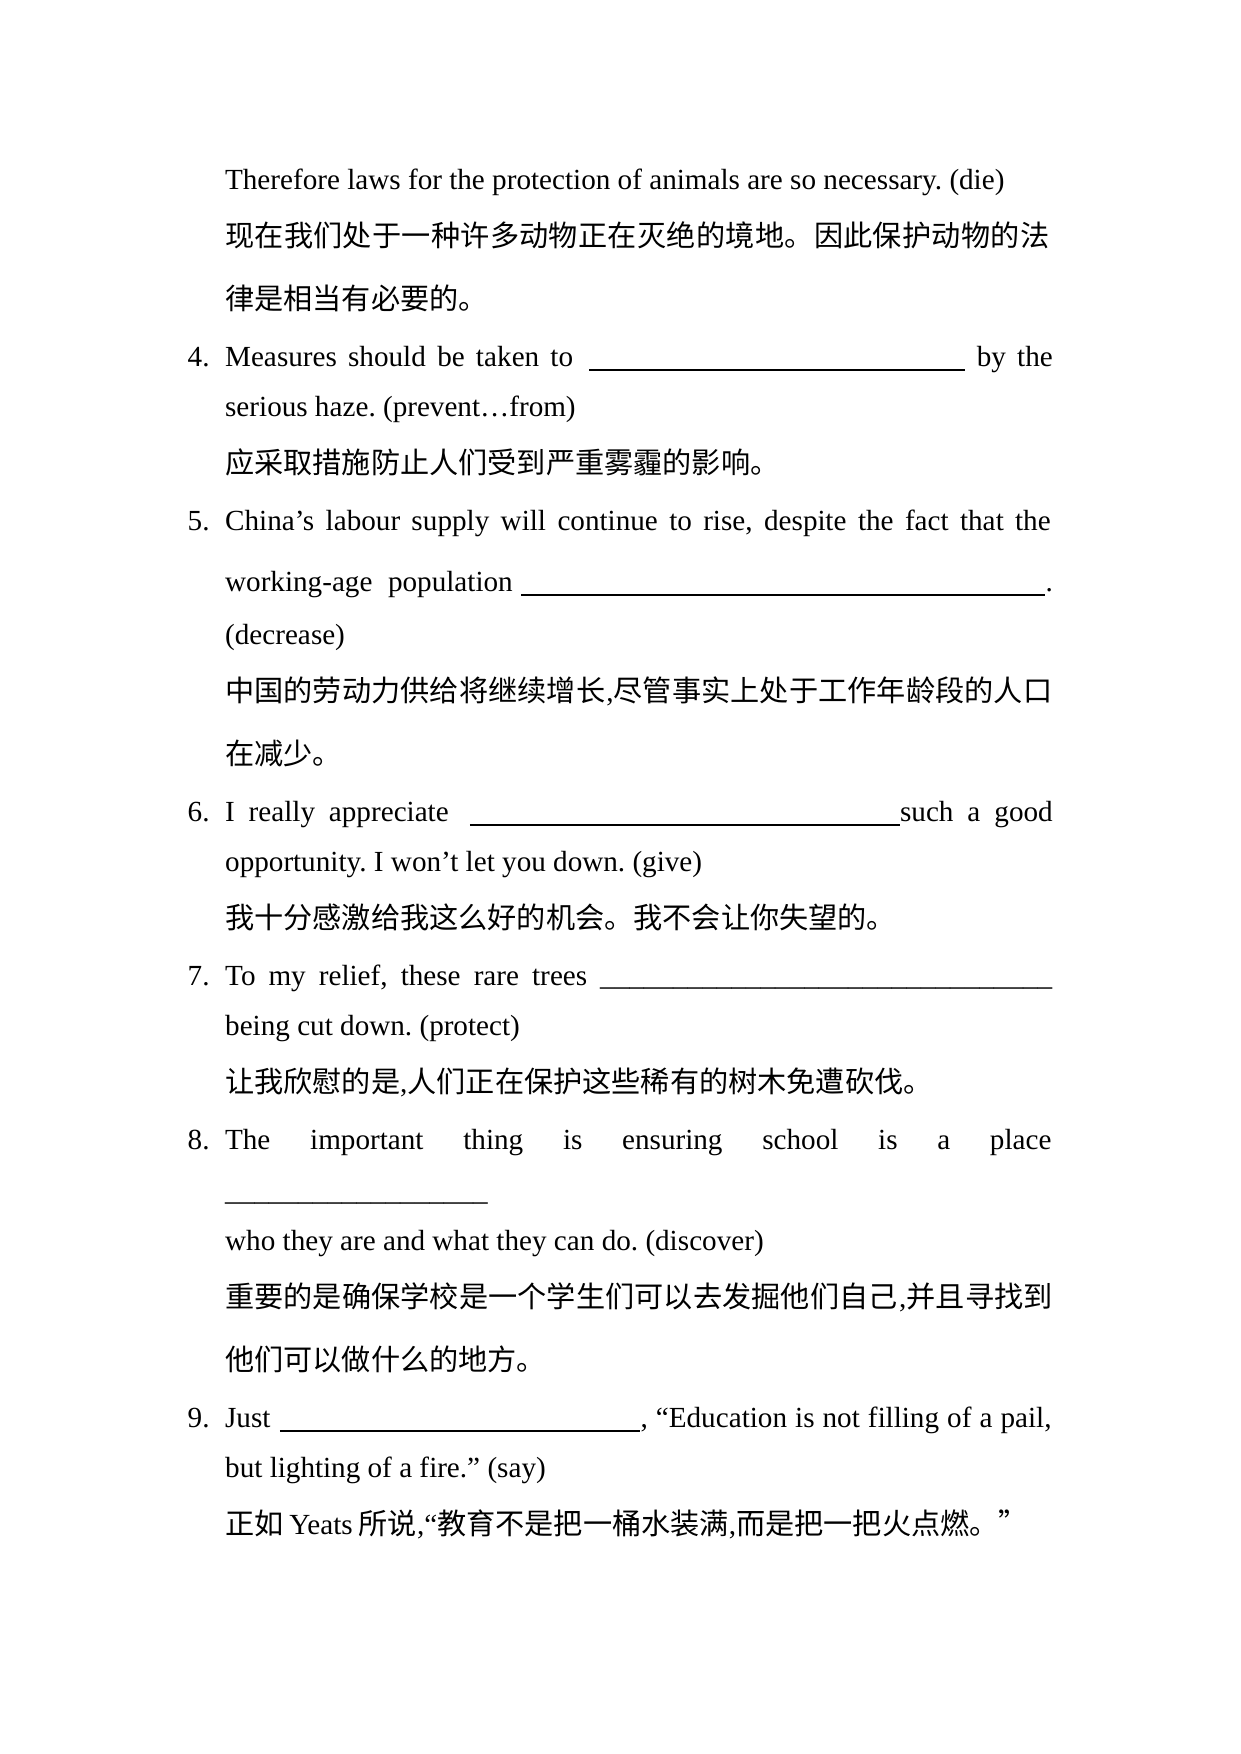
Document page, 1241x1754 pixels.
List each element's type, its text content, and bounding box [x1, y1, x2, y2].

list I really appreciate such a good opportunity. I won’t let you down. (give) [187, 794, 1053, 878]
list 正如Yeats所说,“教育不是把一桶水装满,而是把一把火点燃。” [225, 1501, 1053, 1543]
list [187, 162, 1053, 196]
list Measures should be taken to by the serious haze. (prevent…from) [187, 339, 1053, 423]
list Just , “Education is not filling of a pail, but lighting of a fire.” (say) [187, 1400, 1053, 1484]
list To my relief, these rare trees _______________________________ being cut down. (protect) [187, 958, 1053, 1042]
list 重要的是确保学校是一个学生们可以去发掘他们自己,并且寻找到他们可以做什么的地方。 [225, 1273, 1053, 1379]
list 让我欣慰的是,人们正在保护这些稀有的树木免遭砍伐。 [225, 1059, 1053, 1101]
list The important thing is ensuring school is a place __________________ who they are and what they can do. (discover) [187, 1122, 1053, 1256]
list 我十分感激给我这么好的机会。我不会让你失望的。 [225, 895, 1053, 937]
list China’s labour supply will continue to rise, despite the fact that the working-age population . (decrease) [187, 503, 1053, 651]
list 中国的劳动力供给将继续增长,尽管事实上处于工作年龄段的人口在减少。 [225, 667, 1053, 773]
list 现在我们处于一种许多动物正在灭绝的境地。因此保护动物的法律是相当有必要的。 [225, 212, 1053, 318]
list 应采取措施防止人们受到严重雾霾的影响。 [225, 440, 1053, 482]
